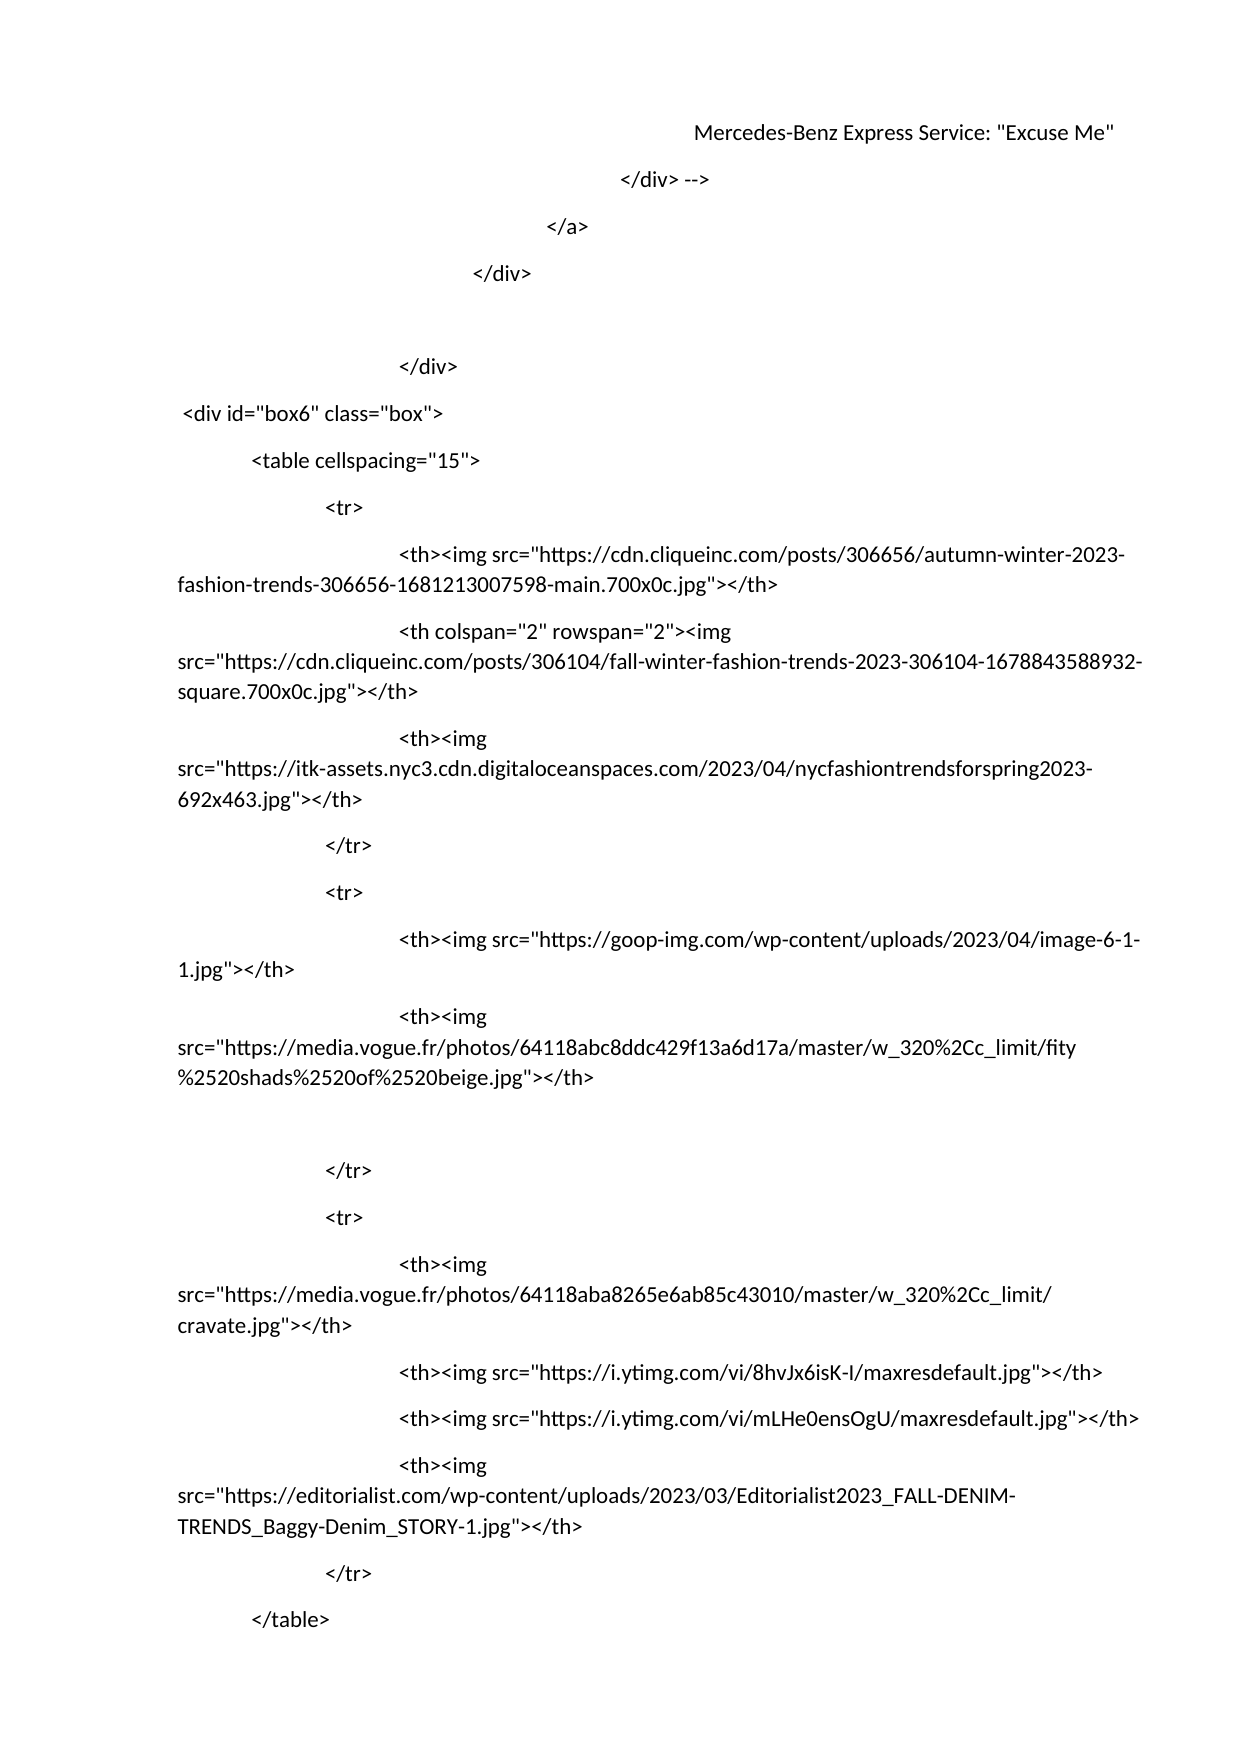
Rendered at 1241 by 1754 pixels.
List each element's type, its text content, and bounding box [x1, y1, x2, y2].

text </tr> [177, 832, 1152, 860]
text <th colspan="2" rowspan="2"><img src="https://cdn.cliqueinc.com/posts/306104/fall-winter-fashion-trends-2023-306104-1678843588932-square.700x0c.jpg"></th> [177, 617, 1152, 706]
text Mercedes-Benz Express Service: "Excuse Me" [177, 118, 1152, 146]
text <tr> [177, 878, 1152, 907]
text </div> --> [177, 165, 1152, 193]
text <th><img src="https://editorialist.com/wp-content/uploads/2023/03/Editorialist2023_FALL-DENIM-TRENDS_Baggy-Denim_STORY-1.jpg"></th> [177, 1451, 1152, 1540]
text </tr> [177, 1559, 1152, 1587]
text </tr> [177, 1157, 1152, 1185]
text <th><img src="https://itk-assets.nyc3.cdn.digitaloceanspaces.com/2023/04/nycfashiontrendsforspring2023-692x463.jpg"></th> [177, 724, 1152, 813]
text <div id="box6" class="box"> [177, 399, 1152, 427]
text <table cellspacing="15"> [177, 446, 1152, 474]
text <th><img src="https://goop-img.com/wp-content/uploads/2023/04/image-6-1-1.jpg"></th> [177, 925, 1152, 984]
text <th><img src="https://cdn.cliqueinc.com/posts/306656/autumn-winter-2023-fashion-trends-306656-1681213007598-main.700x0c.jpg"></th> [177, 540, 1152, 598]
text </a> [177, 212, 1152, 240]
text <th><img src="https://media.vogue.fr/photos/64118abc8ddc429f13a6d17a/master/w_320%2Cc_limit/fity%2520shads%2520of%2520beige.jpg"></th> [177, 1002, 1152, 1091]
text <tr> [177, 1203, 1152, 1232]
text </table> [177, 1606, 1152, 1634]
text </div> [177, 352, 1152, 381]
text </div> [177, 259, 1152, 287]
text <th><img src="https://media.vogue.fr/photos/64118aba8265e6ab85c43010/master/w_320%2Cc_limit/cravate.jpg"></th> [177, 1250, 1152, 1339]
text <th><img src="https://i.ytimg.com/vi/8hvJx6isK-I/maxresdefault.jpg"></th> [177, 1358, 1152, 1386]
text <th><img src="https://i.ytimg.com/vi/mLHe0ensOgU/maxresdefault.jpg"></th> [177, 1404, 1152, 1433]
text <tr> [177, 493, 1152, 521]
